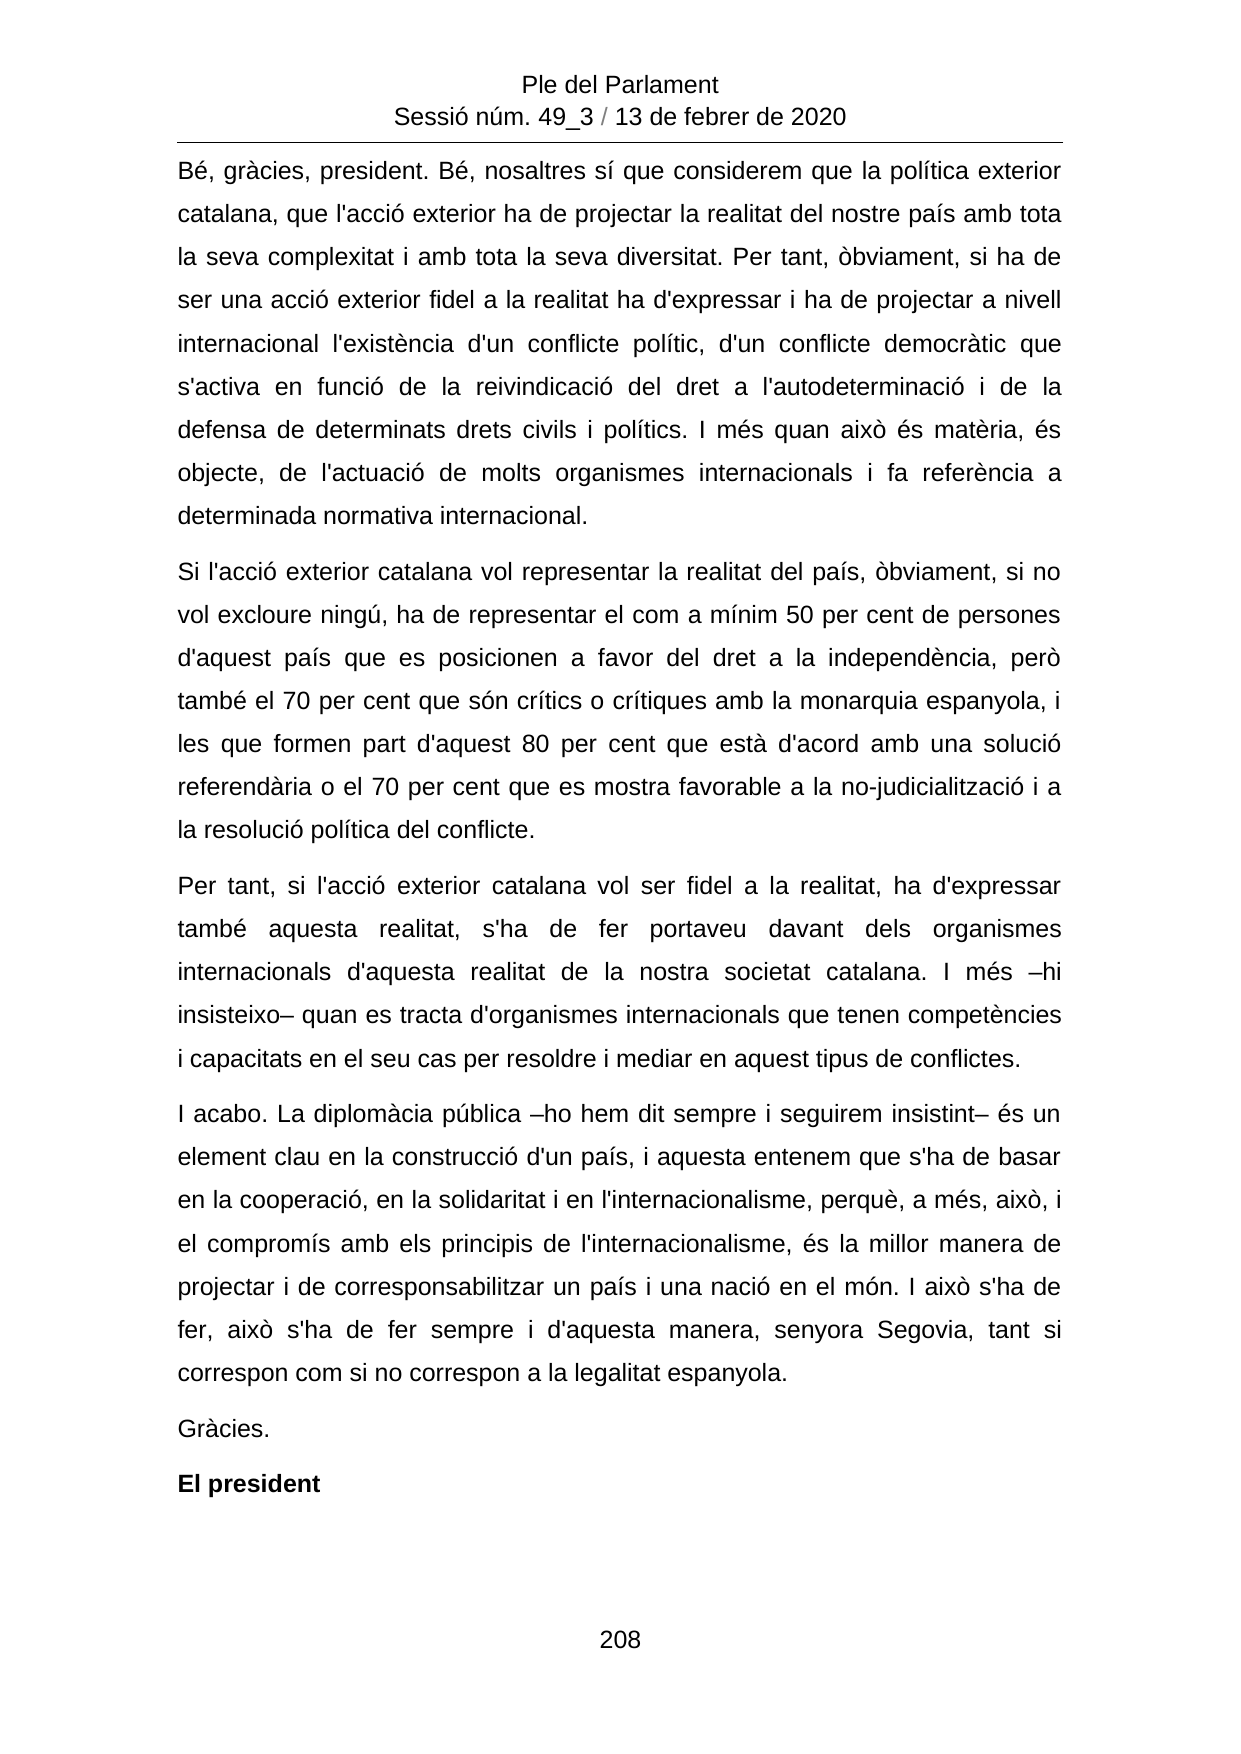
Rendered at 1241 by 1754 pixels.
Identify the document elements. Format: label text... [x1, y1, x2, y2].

text El president [177, 1469, 1063, 1498]
text Per tant, si l'acció exterior catalana vol ser fidel a la realitat, ha d'expressar també aquesta realitat, s'ha de fer portaveu davant dels organismes internacionals d'aquesta realitat de la nostra societat catalana. I més –hi insisteixo– quan es tracta d'organismes internacionals que tenen competències i capacitats en el seu cas per resoldre i mediar en aquest tipus de conflictes. [177, 871, 1063, 1072]
text Si l'acció exterior catalana vol representar la realitat del país, òbviament, si no vol excloure ningú, ha de representar el com a mínim 50 per cent de persones d'aquest país que es posicionen a favor del dret a la independència, però també el 70 per cent que són crítics o crítiques amb la monarquia espanyola, i les que formen part d'aquest 80 per cent que està d'acord amb una solució referendària o el 70 per cent que es mostra favorable a la no-judicialització i a la resolució política del conflicte. [177, 557, 1063, 844]
text Bé, gràcies, president. Bé, nosaltres sí que considerem que la política exterior catalana, que l'acció exterior ha de projectar la realitat del nostre país amb tota la seva complexitat i amb tota la seva diversitat. Per tant, òbviament, si ha de ser una acció exterior fidel a la realitat ha d'expressar i ha de projectar a nivell internacional l'existència d'un conflicte polític, d'un conflicte democràtic que s'activa en funció de la reivindicació del dret a l'autodeterminació i de la defensa de determinats drets civils i polítics. I més quan això és matèria, és objecte, de l'actuació de molts organismes internacionals i fa referència a determinada normativa internacional. [177, 156, 1063, 530]
text I acabo. La diplomàcia pública –ho hem dit sempre i seguirem insistint– és un element clau en la construcció d'un país, i aquesta entenem que s'ha de basar en la cooperació, en la solidaritat i en l'internacionalisme, perquè, a més, això, i el compromís amb els principis de l'internacionalisme, és la millor manera de projectar i de corresponsabilitzar un país i una nació en el món. I això s'ha de fer, això s'ha de fer sempre i d'aquesta manera, senyora Segovia, tant si correspon com si no correspon a la legalitat espanyola. [177, 1099, 1063, 1387]
text Gràcies. [177, 1413, 1063, 1442]
